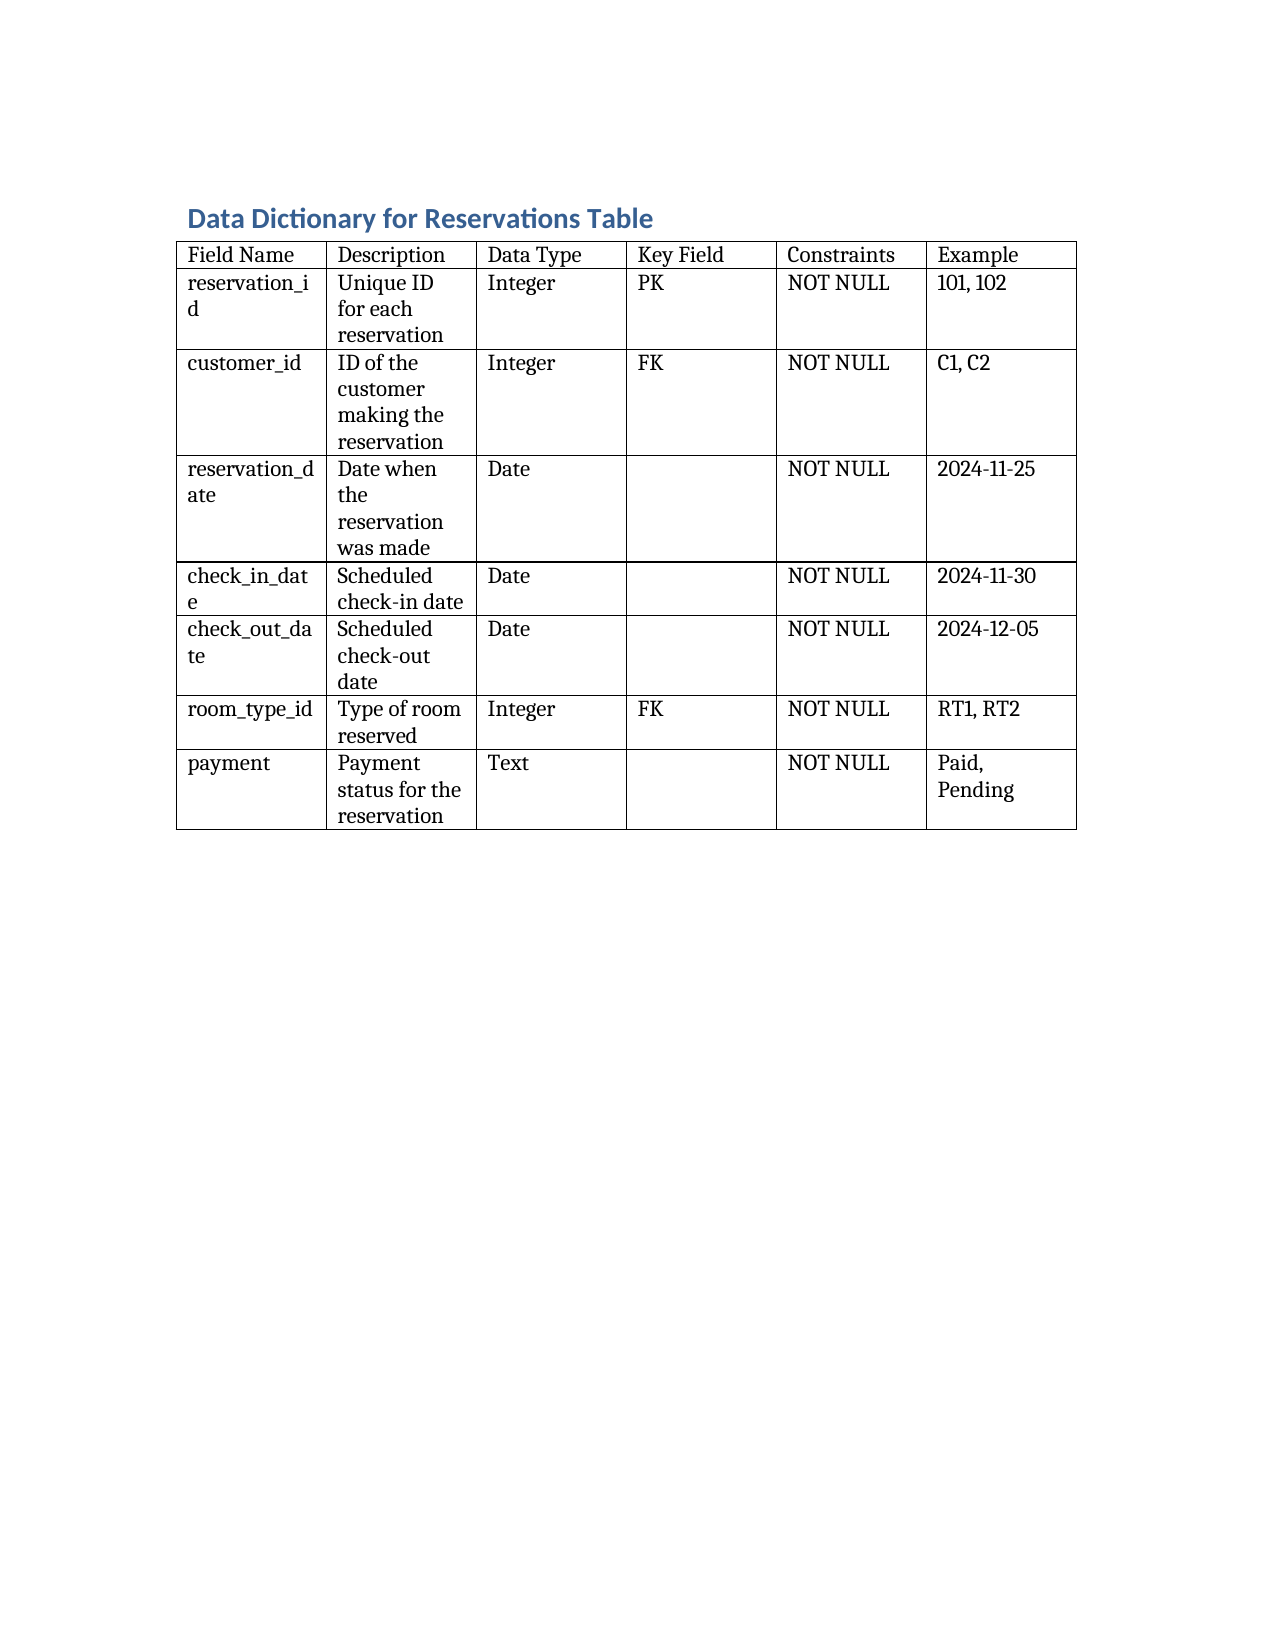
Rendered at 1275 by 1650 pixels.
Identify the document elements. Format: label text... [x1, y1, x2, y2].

table_cell ID of the customer making the reservation [327, 350, 476, 455]
table_cell Scheduled check-out date [327, 616, 476, 695]
table_header Field Name [177, 242, 326, 268]
table_cell check_in_date [177, 563, 326, 615]
table_cell [627, 750, 776, 829]
table_cell NOT NULL [777, 269, 926, 348]
table_cell Integer [477, 269, 626, 348]
table_cell reservation_date [177, 456, 326, 561]
table_cell NOT NULL [777, 696, 926, 749]
table_cell NOT NULL [777, 616, 926, 695]
table_cell Date [477, 456, 626, 561]
table_header Description [327, 242, 476, 268]
table_cell Scheduled check-in date [327, 563, 476, 615]
table_header Key Field [627, 242, 776, 268]
table_cell payment [177, 750, 326, 829]
table_cell [627, 456, 776, 561]
table_cell NOT NULL [777, 563, 926, 615]
table_cell 2024-11-25 [927, 456, 1076, 561]
table_cell PK [627, 269, 776, 348]
table_cell customer_id [177, 350, 326, 455]
table_cell 2024-11-30 [927, 563, 1076, 615]
table_cell NOT NULL [777, 456, 926, 561]
table_cell NOT NULL [777, 350, 926, 455]
table_cell RT1, RT2 [927, 696, 1076, 749]
table_cell 2024-12-05 [927, 616, 1076, 695]
table_cell 101, 102 [927, 269, 1076, 348]
table_cell Paid, Pending [927, 750, 1076, 829]
table_cell [627, 563, 776, 615]
table_cell Unique ID for each reservation [327, 269, 476, 348]
subtitle Data Dictionary for Reservations Table [187, 200, 1087, 236]
table_cell Payment status for the reservation [327, 750, 476, 829]
table_cell Integer [477, 350, 626, 455]
table_cell NOT NULL [777, 750, 926, 829]
table_cell Type of room reserved [327, 696, 476, 749]
table_header Example [927, 242, 1076, 268]
table_cell Text [477, 750, 626, 829]
table_cell C1, C2 [927, 350, 1076, 455]
table_cell Date [477, 616, 626, 695]
table_cell FK [627, 696, 776, 749]
table_cell Date [477, 563, 626, 615]
table_header Data Type [477, 242, 626, 268]
table_cell Integer [477, 696, 626, 749]
table_cell FK [627, 350, 776, 455]
table_cell check_out_date [177, 616, 326, 695]
table_cell room_type_id [177, 696, 326, 749]
table_cell Date when the reservation was made [327, 456, 476, 561]
table_cell reservation_id [177, 269, 326, 348]
table_header Constraints [777, 242, 926, 268]
table_cell [627, 616, 776, 695]
